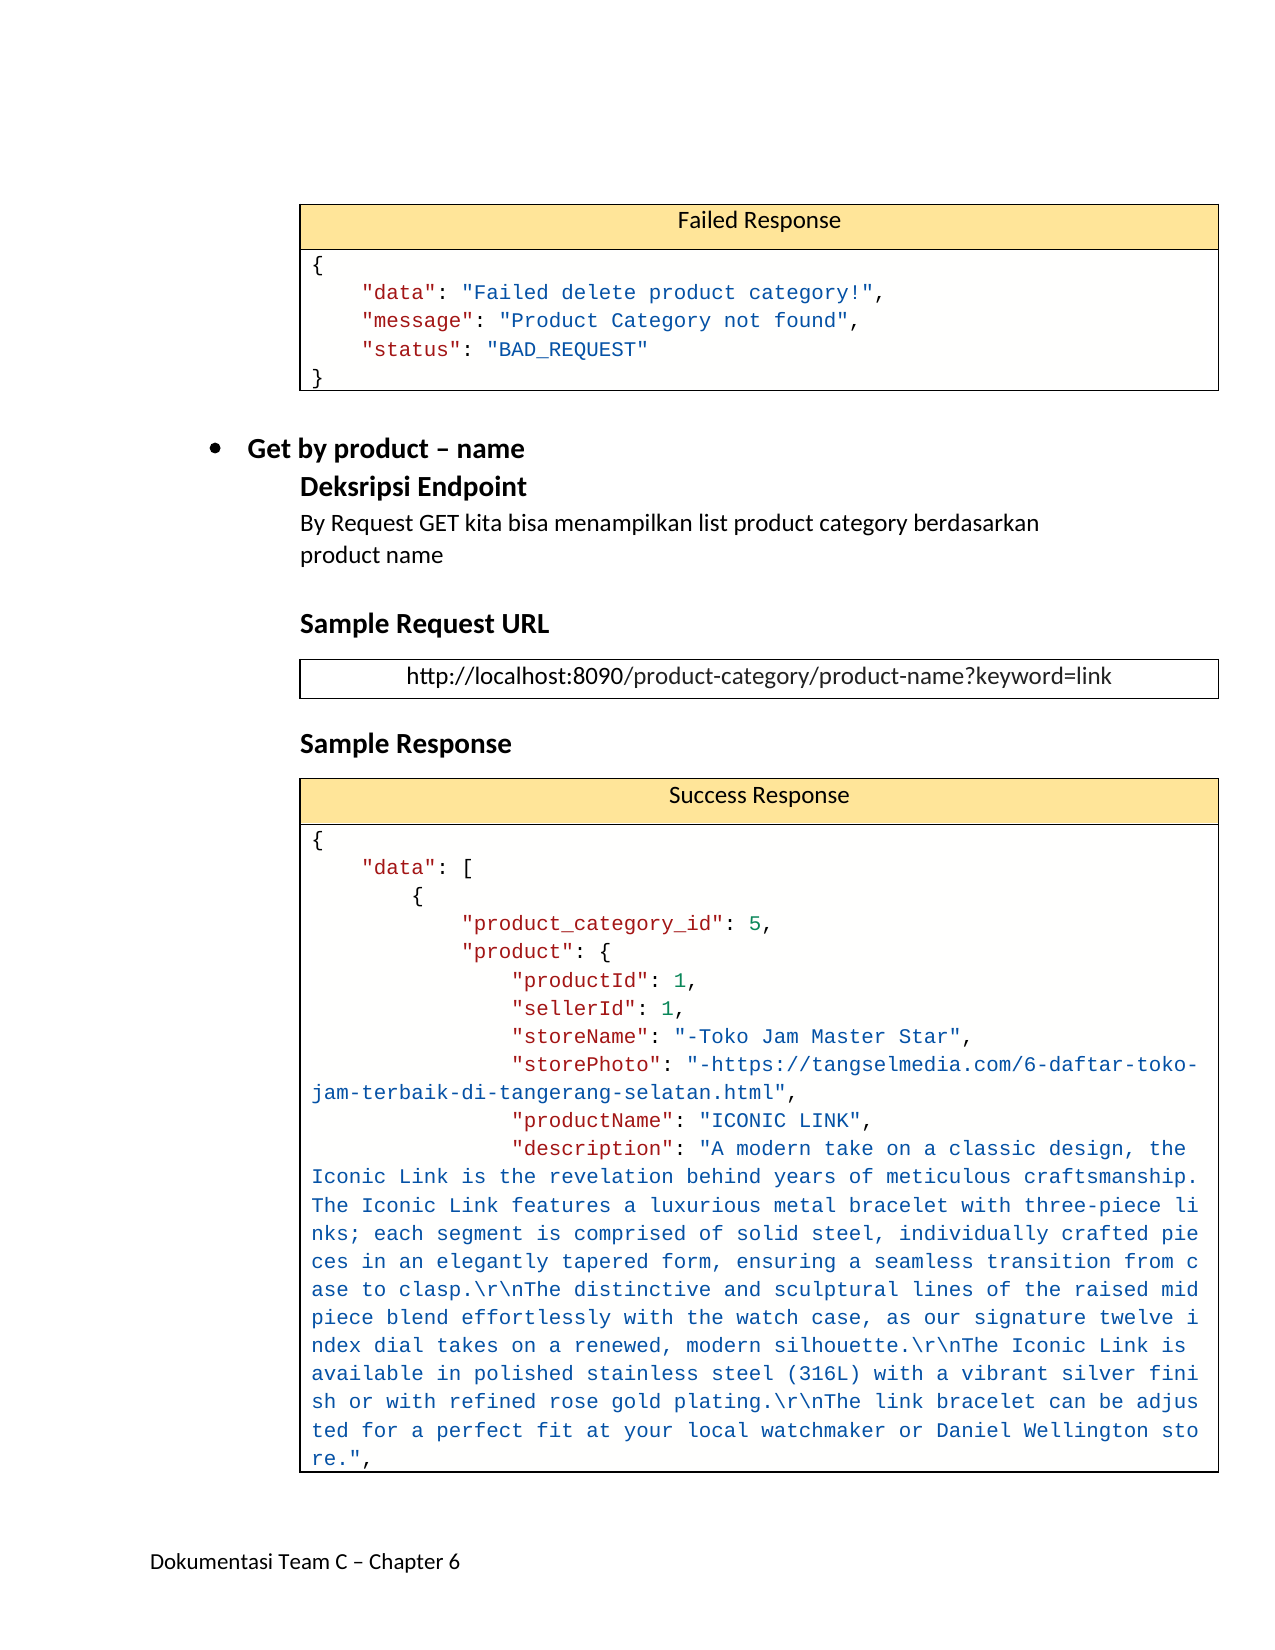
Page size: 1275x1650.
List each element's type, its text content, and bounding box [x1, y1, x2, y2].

list Get by product – name [210, 430, 1125, 466]
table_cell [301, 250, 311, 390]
list Deksripsi Endpoint [300, 468, 1125, 504]
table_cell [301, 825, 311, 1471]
list Sample Response [247, 725, 1125, 760]
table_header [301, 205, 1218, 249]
list By Request GET kita bisa menampilkan list product category berdasarkan product name [300, 507, 1125, 570]
list Sample Request URL [300, 606, 1125, 641]
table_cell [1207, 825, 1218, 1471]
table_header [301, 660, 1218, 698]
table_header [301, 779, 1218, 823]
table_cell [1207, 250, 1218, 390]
